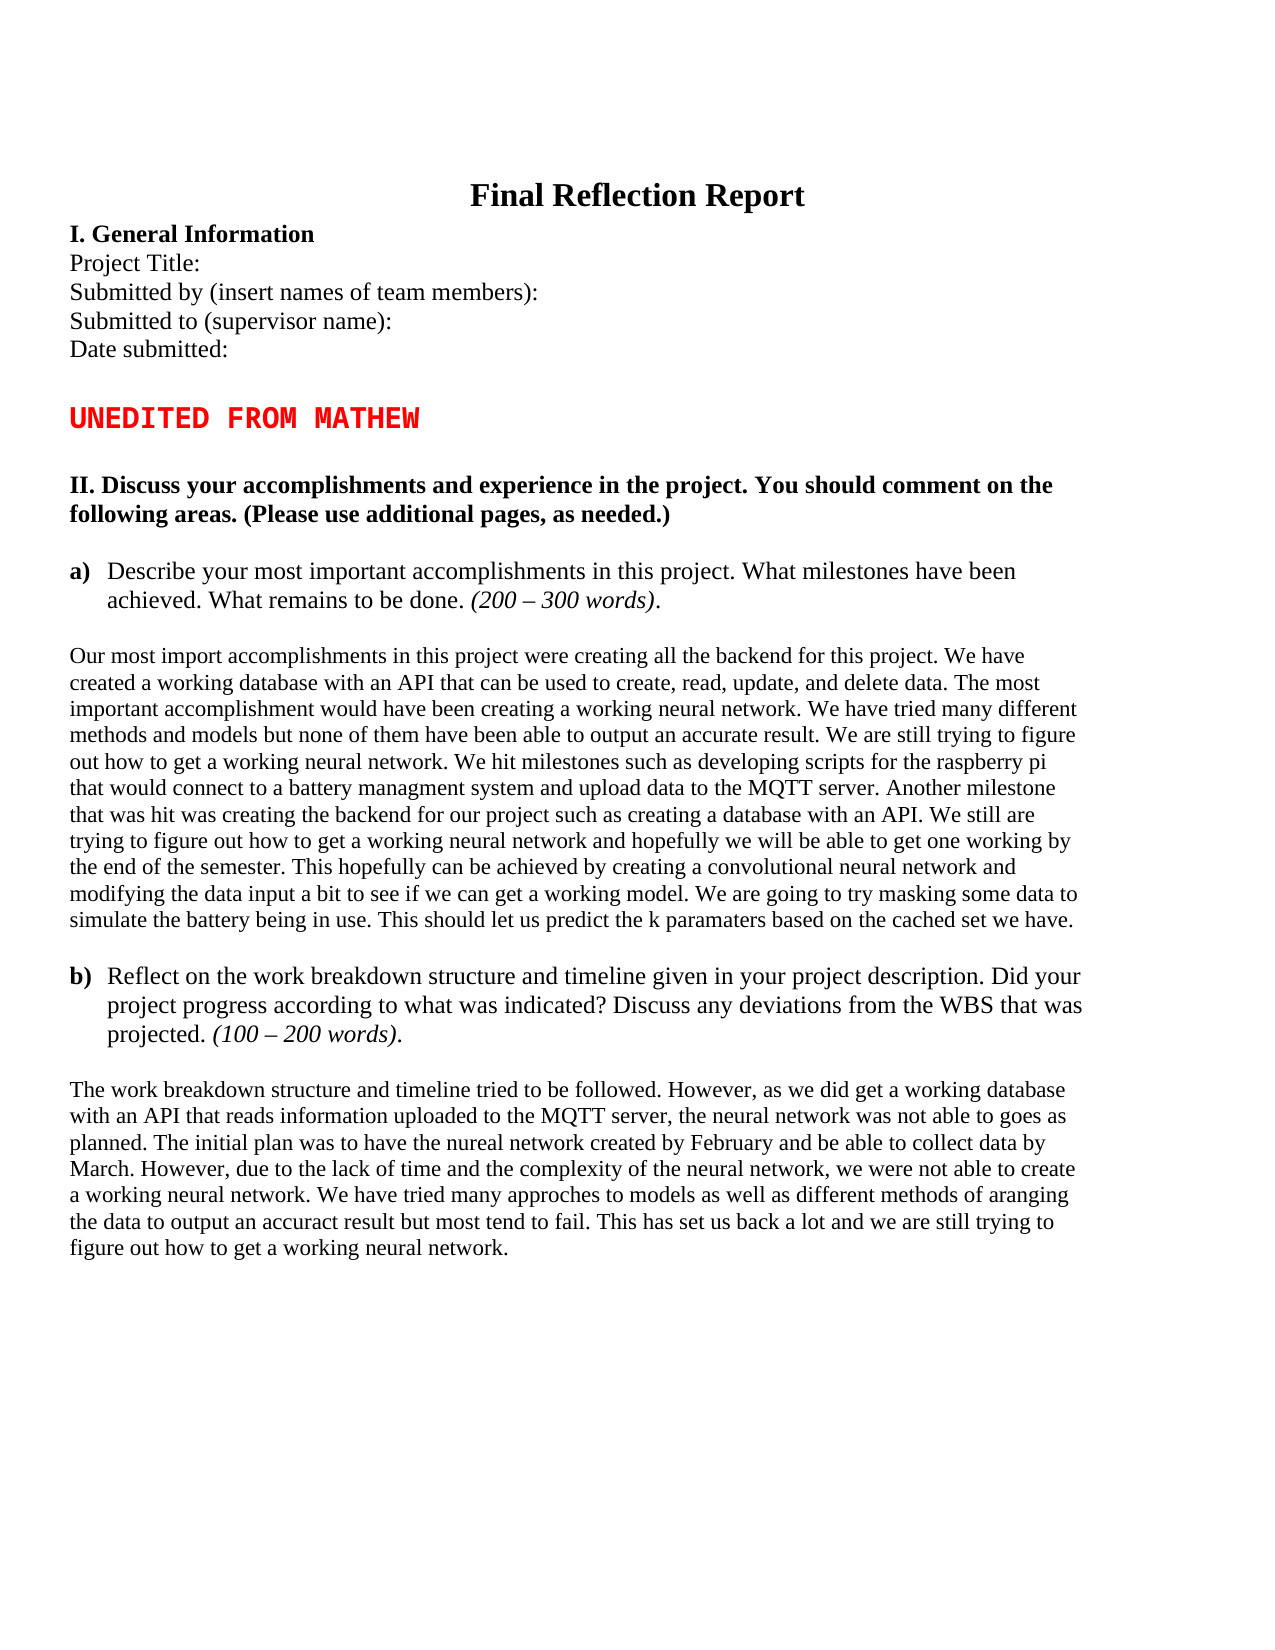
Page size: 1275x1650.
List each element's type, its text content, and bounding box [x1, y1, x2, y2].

text Our most import accomplishments in this project were creating all the backend for this project. We have created a working database with an API that can be used to create, read, update, and delete data. The most important accomplishment would have been creating a working neural network. We have tried many different methods and models but none of them have been able to output an accurate result. We are still trying to figure out how to get a working neural network. We hit milestones such as developing scripts for the raspberry pi that would connect to a battery managment system and upload data to the MQTT server. Another milestone that was hit was creating the backend for our project such as creating a database with an API. We still are trying to figure out how to get a working neural network and hopefully we will be able to get one working by the end of the semester. This hopefully can be achieved by creating a convolutional neural network and modifying the data input a bit to see if we can get a working model. We are going to try masking some data to simulate the battery being in use. This should let us predict the k paramaters based on the cached set we have. [69, 642, 1087, 932]
text The work breakdown structure and timeline tried to be followed. However, as we did get a working database with an API that reads information uploaded to the MQTT server, the neural network was not able to goes as planned. The initial plan was to have the nureal network created by February and be able to collect data by March. However, due to the lack of time and the complexity of the neural network, we were not able to create a working neural network. We have tried many approches to models as well as different methods of aranging the data to output an accuract result but most tend to fail. This has set us back a lot and we are still trying to figure out how to get a working neural network. [69, 1076, 1087, 1261]
subtitle Final Reflection Report [187, 175, 1087, 213]
text II. Discuss your accomplishments and experience in the project. You should comment on the following areas. (Please use additional pages, as needed.) [69, 470, 1087, 527]
text Submitted by (insert names of team members): [69, 277, 1087, 306]
text UNEDITED FROM MATHEW [69, 397, 1087, 437]
text Date submitted: [69, 334, 1087, 363]
text Project Title: [69, 248, 1087, 277]
list Reflect on the work breakdown structure and timeline given in your project description. Did your project progress according to what was indicated? Discuss any deviations from the WBS that was projected. (100 – 200 words). [69, 961, 1087, 1047]
text Submitted to (supervisor name): [69, 306, 1087, 334]
list Describe your most important accomplishments in this project. What milestones have been achieved. What remains to be done. (200 – 300 words). [69, 556, 1087, 614]
text I. General Information [69, 219, 1087, 248]
